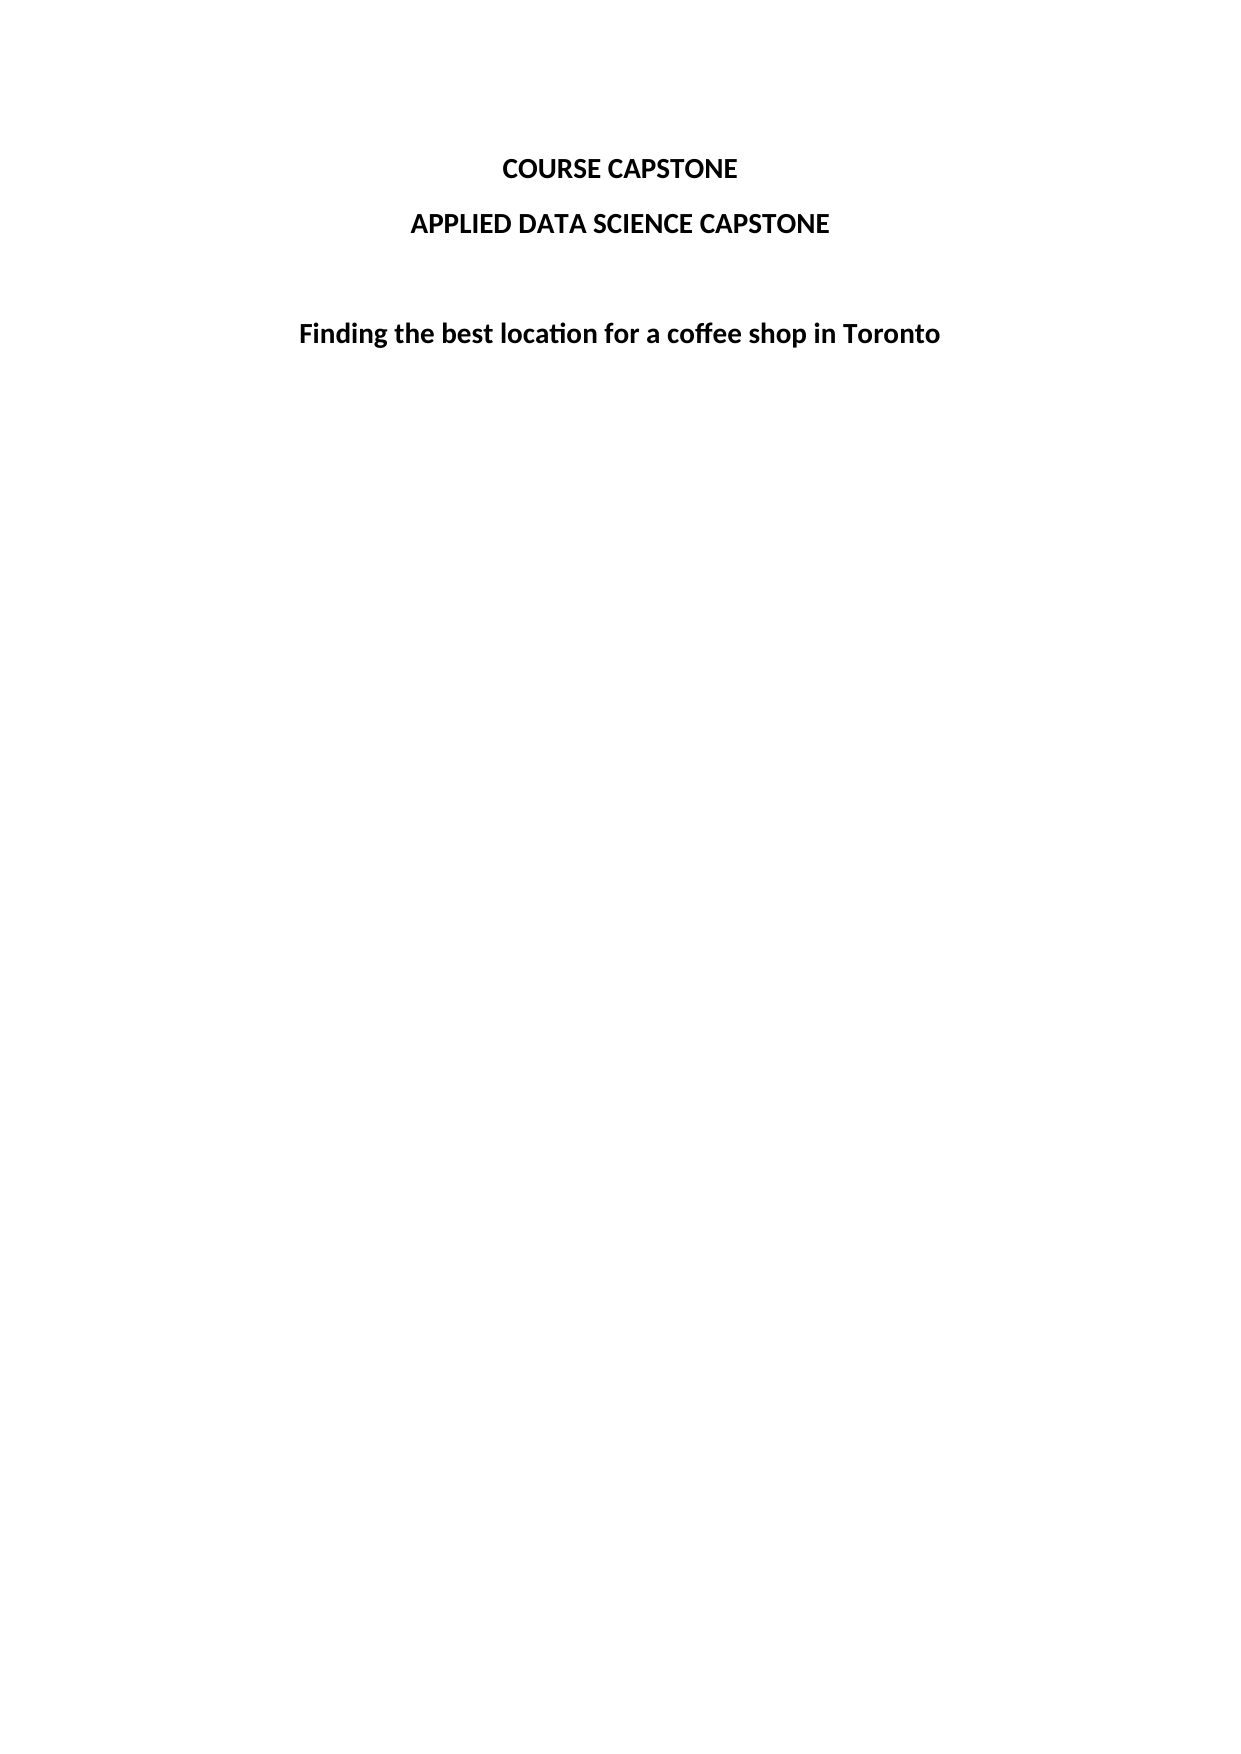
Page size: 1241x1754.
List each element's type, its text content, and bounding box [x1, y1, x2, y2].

text COURSE CAPSTONE [150, 150, 1090, 186]
text Finding the best location for a coffee shop in Toronto [150, 315, 1090, 351]
text APPLIED DATA SCIENCE CAPSTONE [150, 205, 1090, 241]
